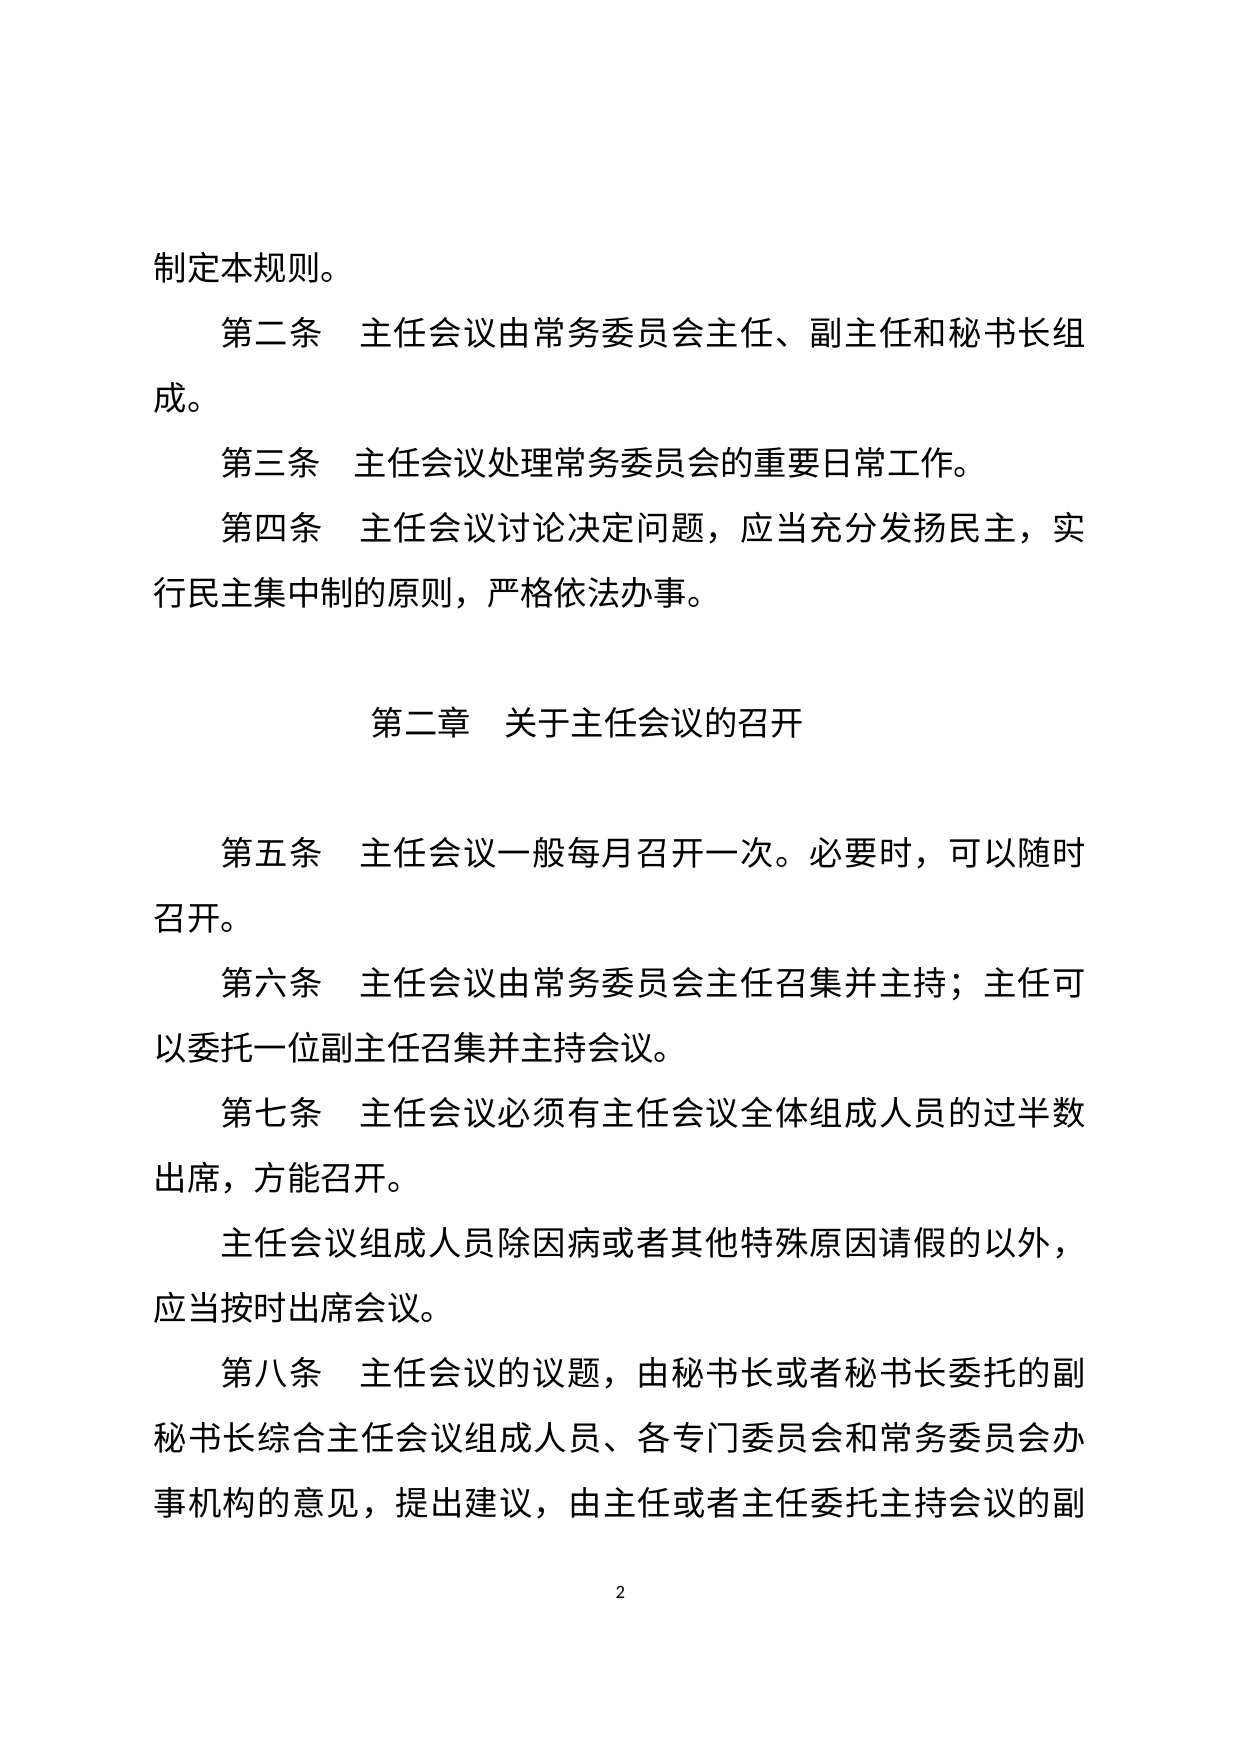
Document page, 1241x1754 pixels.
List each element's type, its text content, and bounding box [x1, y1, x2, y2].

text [153, 233, 1087, 298]
text 主任会议组成人员除因病或者其他特殊原因请假的以外，应当按时出席会议。 [153, 1208, 1087, 1338]
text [153, 1338, 1087, 1533]
text 第七条 主任会议必须有主任会议全体组成人员的过半数出席，方能召开。 [153, 1078, 1087, 1208]
text 第二章 关于主任会议的召开 [153, 688, 1021, 753]
text 第三条 主任会议处理常务委员会的重要日常工作。 [153, 428, 1087, 493]
text 第四条 主任会议讨论决定问题，应当充分发扬民主，实行民主集中制的原则，严格依法办事。 [153, 493, 1087, 623]
text 第五条 主任会议一般每月召开一次。必要时，可以随时召开。 [153, 818, 1087, 948]
text 第六条 主任会议由常务委员会主任召集并主持；主任可以委托一位副主任召集并主持会议。 [153, 948, 1087, 1078]
text 第二条 主任会议由常务委员会主任、副主任和秘书长组成。 [153, 298, 1087, 428]
